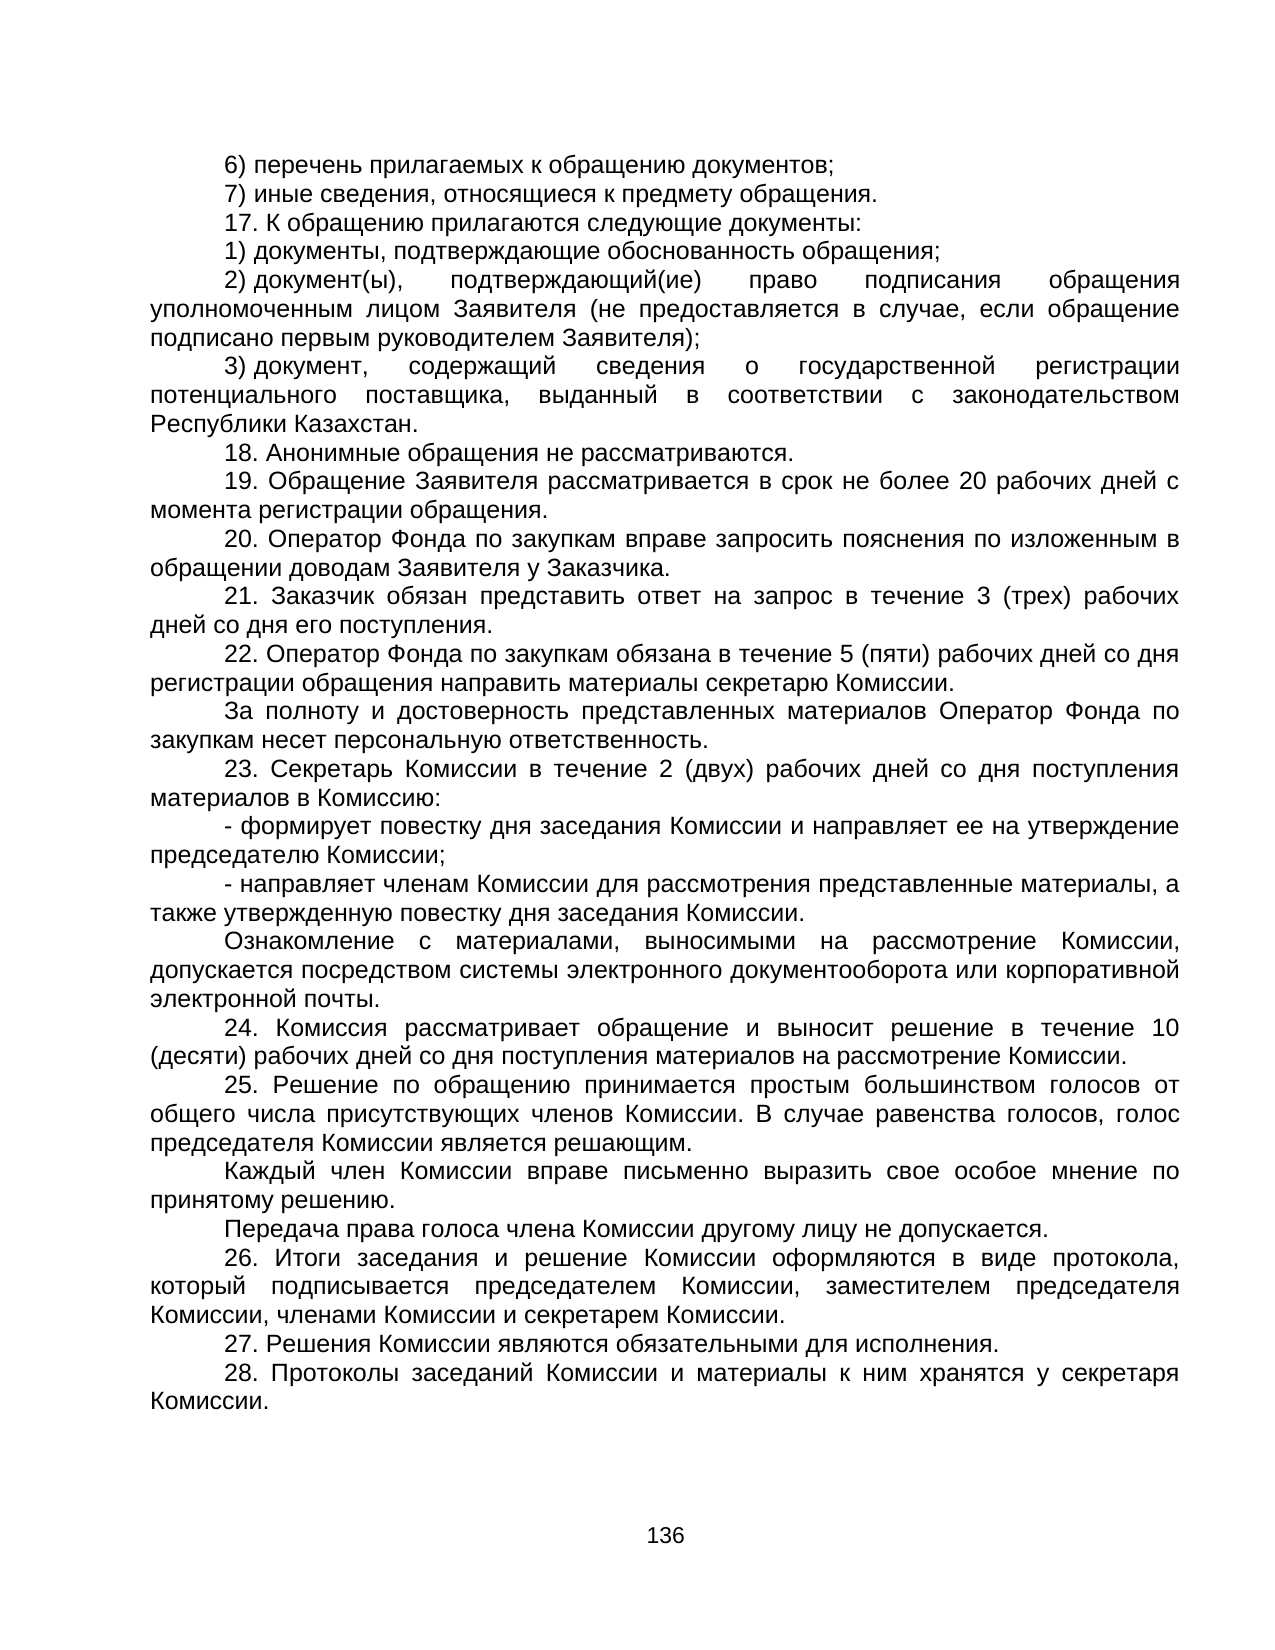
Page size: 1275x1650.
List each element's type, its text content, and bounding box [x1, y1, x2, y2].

text Каждый член Комиссии вправе письменно выразить свое особое мнение по принятому решению. [150, 1156, 1181, 1214]
text 20. Оператор Фонда по закупкам вправе запросить пояснения по изложенным в обращении доводам Заявителя у Заказчика. [150, 524, 1181, 581]
text 17. К обращению прилагаются следующие документы: [224, 207, 1181, 236]
text 21. Заказчик обязан представить ответ на запрос в течение 3 (трех) рабочих дней со дня его поступления. [150, 581, 1181, 639]
text 24. Комиссия рассматривает обращение и выносит решение в течение 10 (десяти) рабочих дней со дня поступления материалов на рассмотрение Комиссии. [150, 1012, 1181, 1070]
text 18. Анонимные обращения не рассматриваются. [224, 437, 1181, 466]
text Ознакомление с материалами, выносимыми на рассмотрение Комиссии, допускается посредством системы электронного документооборота или корпоративной электронной почты. [150, 926, 1181, 1012]
list документ(ы), подтверждающий(ие) право подписания обращения уполномоченным лицом Заявителя (не предоставляется в случае, если обращение подписано первым руководителем Заявителя); [150, 265, 1181, 351]
text 23. Секретарь Комиссии в течение 2 (двух) рабочих дней со дня поступления материалов в Комиссию: [150, 754, 1181, 811]
text 19. Обращение Заявителя рассматривается в срок не более 20 рабочих дней с момента регистрации обращения. [150, 466, 1181, 524]
text 28. Протоколы заседаний Комиссии и материалы к ним хранятся у секретаря Комиссии. [150, 1357, 1181, 1415]
text Передача права голоса члена Комиссии другому лицу не допускается. [150, 1214, 1181, 1242]
list перечень прилагаемых к обращению документов; [150, 150, 1181, 179]
list иные сведения, относящиеся к предмету обращения. [150, 179, 1181, 207]
text За полноту и достоверность представленных материалов Оператор Фонда по закупкам несет персональную ответственность. [150, 696, 1181, 754]
text 26. Итоги заседания и решение Комиссии оформляются в виде протокола, который подписывается председателем Комиссии, заместителем председателя Комиссии, членами Комиссии и секретарем Комиссии. [150, 1242, 1181, 1329]
list документ, содержащий сведения о государственной регистрации потенциального поставщика, выданный в соответствии с законодательством Республики Казахстан. [150, 351, 1181, 437]
text 22. Оператор Фонда по закупкам обязана в течение 5 (пяти) рабочих дней со дня регистрации обращения направить материалы секретарю Комиссии. [150, 639, 1181, 696]
text - направляет членам Комиссии для рассмотрения представленные материалы, а также утвержденную повестку дня заседания Комиссии. [150, 869, 1181, 926]
text - формирует повестку дня заседания Комиссии и направляет ее на утверждение председателю Комиссии; [150, 811, 1181, 869]
text 27. Решения Комиссии являются обязательными для исполнения. [224, 1329, 1181, 1357]
list документы, подтверждающие обоснованность обращения; [150, 236, 1181, 265]
text 25. Решение по обращению принимается простым большинством голосов от общего числа присутствующих членов Комиссии. В случае равенства голосов, голос председателя Комиссии является решающим. [150, 1070, 1181, 1156]
